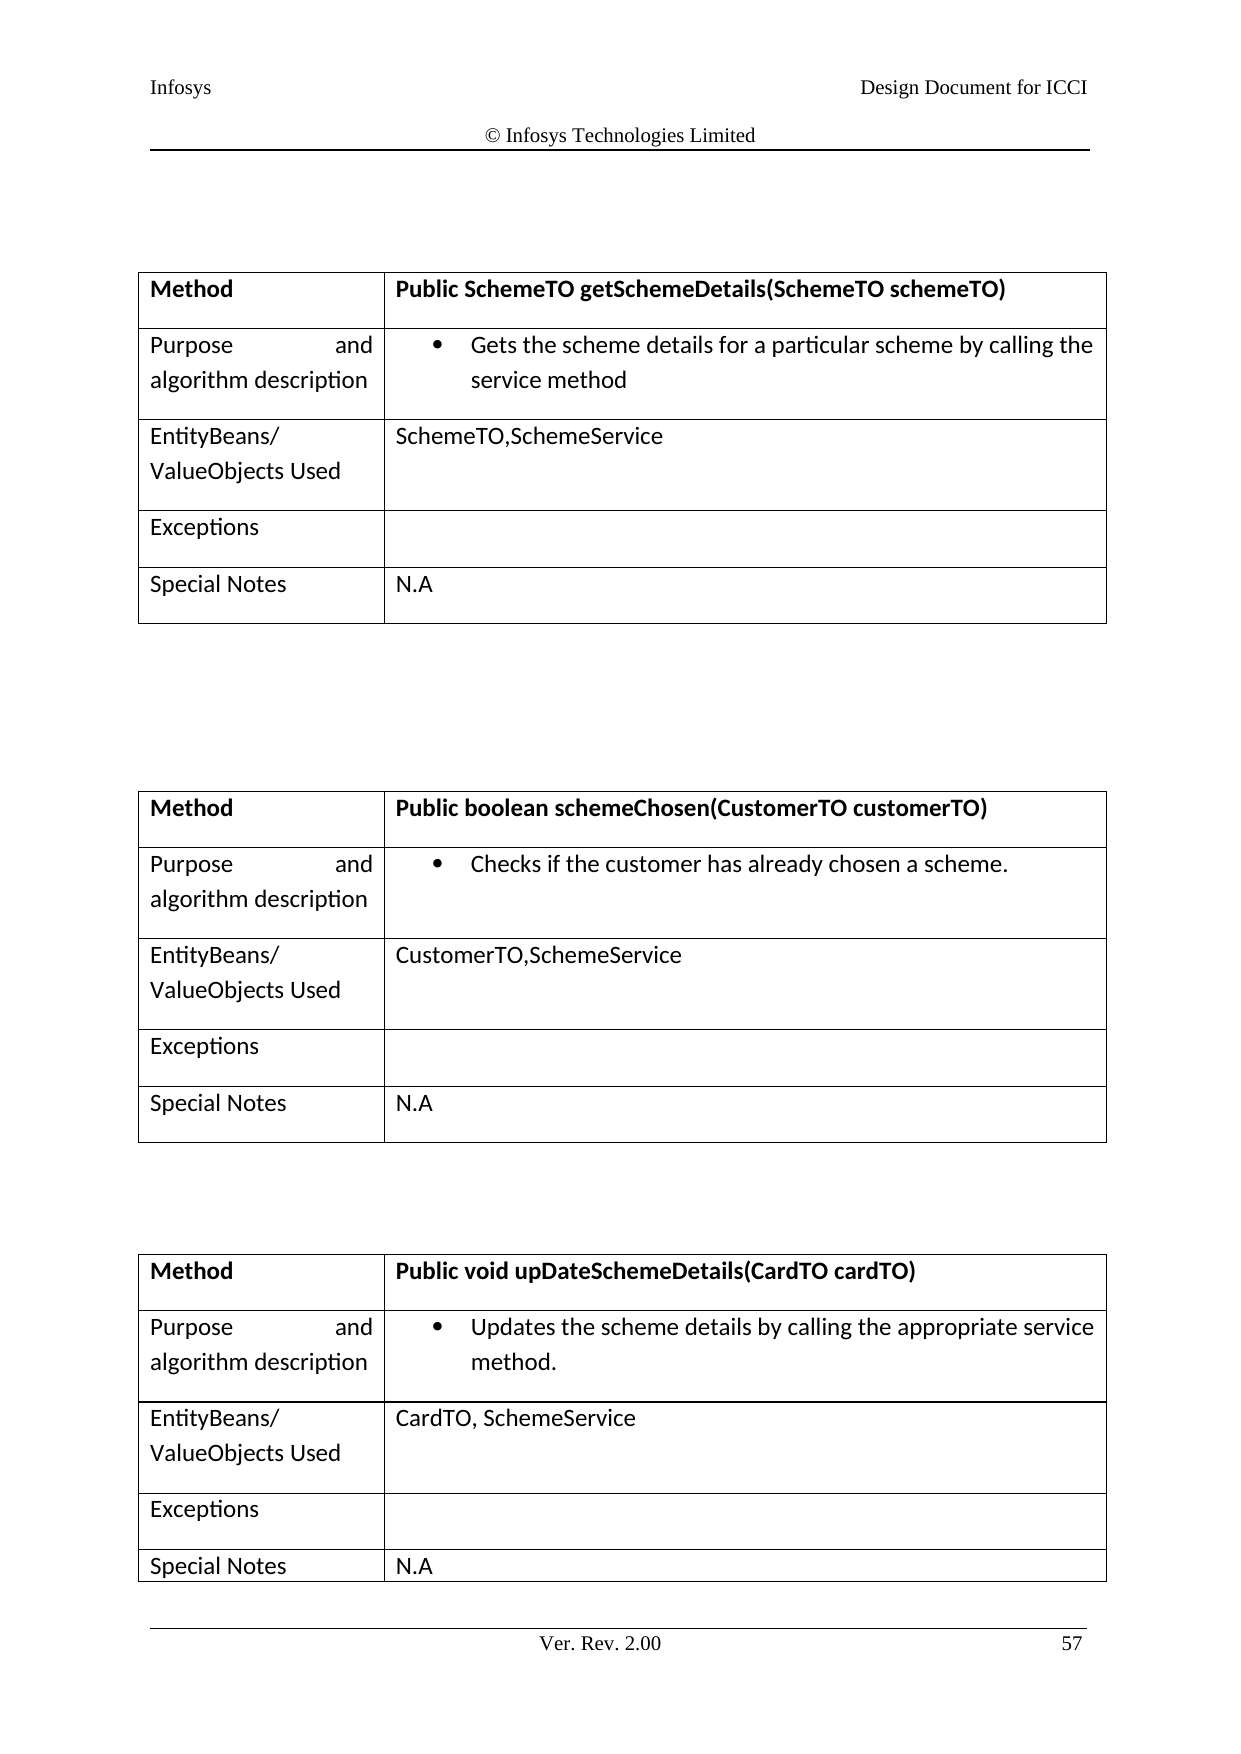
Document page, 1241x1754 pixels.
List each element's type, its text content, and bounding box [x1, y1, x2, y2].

table_cell [385, 1030, 1106, 1086]
table_cell Exceptions [139, 1494, 384, 1549]
table_cell [385, 511, 1106, 567]
table_cell N.A [385, 1087, 1106, 1142]
table_cell Gets the scheme details for a particular scheme by calling the service method [385, 329, 1106, 419]
table_cell Updates the scheme details by calling the appropriate service method. [385, 1311, 1106, 1401]
table_cell Exceptions [139, 511, 384, 567]
table_header Public SchemeTO getSchemeDetails(SchemeTO schemeTO) [385, 273, 1106, 328]
table_cell SchemeTO,SchemeService [385, 420, 1106, 510]
table_cell Purpose and algorithm description [139, 1311, 384, 1401]
table_cell Special Notes [139, 1550, 384, 1581]
table_cell Special Notes [139, 1087, 384, 1142]
table_cell EntityBeans/ ValueObjects Used [139, 1403, 384, 1492]
table_header Method [139, 273, 384, 328]
table_cell CardTO, SchemeService [385, 1403, 1106, 1492]
table_cell EntityBeans/ ValueObjects Used [139, 939, 384, 1029]
table_cell [385, 1494, 1106, 1549]
table_header Method [139, 1255, 384, 1310]
table_cell Purpose and algorithm description [139, 848, 384, 938]
table_cell EntityBeans/ ValueObjects Used [139, 420, 384, 510]
table_cell N.A [385, 1550, 1106, 1581]
table_cell Special Notes [139, 568, 384, 623]
table_cell CustomerTO,SchemeService [385, 939, 1106, 1029]
table_header Public boolean schemeChosen(CustomerTO customerTO) [385, 792, 1106, 847]
table_cell Checks if the customer has already chosen a scheme. [385, 848, 1106, 938]
table_header Public void upDateSchemeDetails(CardTO cardTO) [385, 1255, 1106, 1310]
table_cell Purpose and algorithm description [139, 329, 384, 419]
table_header Method [139, 792, 384, 847]
table_cell Exceptions [139, 1030, 384, 1086]
table_cell N.A [385, 568, 1106, 623]
